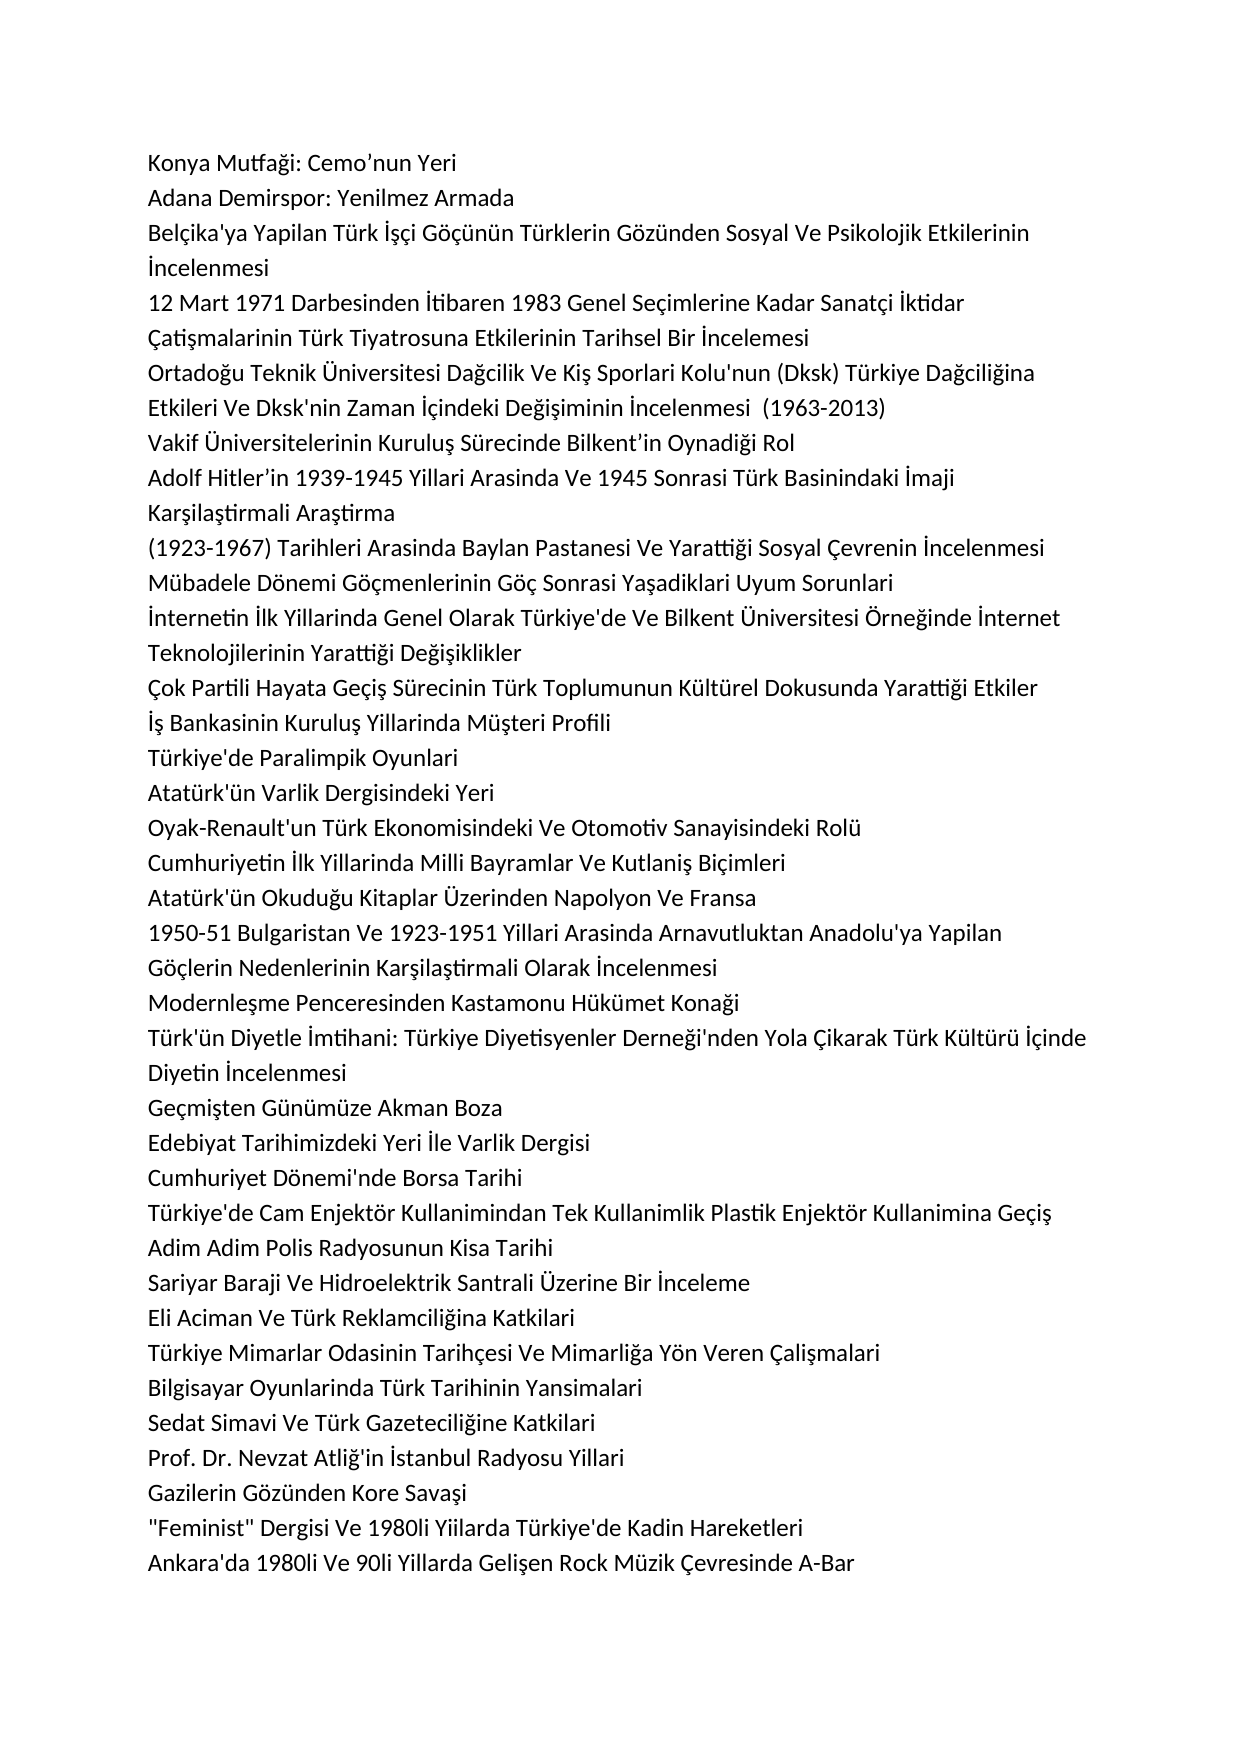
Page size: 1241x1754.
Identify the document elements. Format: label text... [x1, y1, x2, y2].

text Ankara'da 1980li Ve 90li Yillarda Gelişen Rock Müzik Çevresinde A-Bar [148, 1548, 1093, 1578]
text Adolf Hitler’in 1939-1945 Yillari Arasinda Ve 1945 Sonrasi Türk Basinindaki İmaji Karşilaştirmali Araştirma [148, 463, 1093, 528]
text 12 Mart 1971 Darbesinden İtibaren 1983 Genel Seçimlerine Kadar Sanatçi İktidar Çatişmalarinin Türk Tiyatrosuna Etkilerinin Tarihsel Bir İncelemesi [148, 288, 1093, 353]
text Modernleşme Penceresinden Kastamonu Hükümet Konaği [148, 988, 1093, 1018]
text Sedat Simavi Ve Türk Gazeteciliğine Katkilari [148, 1408, 1093, 1438]
text (1923-1967) Tarihleri Arasinda Baylan Pastanesi Ve Yarattiği Sosyal Çevrenin İncelenmesi [148, 533, 1093, 563]
text Belçika'ya Yapilan Türk İşçi Göçünün Türklerin Gözünden Sosyal Ve Psikolojik Etkilerinin İncelenmesi [148, 218, 1093, 283]
text Bilgisayar Oyunlarinda Türk Tarihinin Yansimalari [148, 1373, 1093, 1403]
text Vakif Üniversitelerinin Kuruluş Sürecinde Bilkent’in Oynadiği Rol [148, 428, 1093, 458]
text İnternetin İlk Yillarinda Genel Olarak Türkiye'de Ve Bilkent Üniversitesi Örneğinde İnternet Teknolojilerinin Yarattiği Değişiklikler [148, 603, 1093, 668]
text Edebiyat Tarihimizdeki Yeri İle Varlik Dergisi [148, 1128, 1093, 1158]
text Eli Aciman Ve Türk Reklamciliğina Katkilari [148, 1303, 1093, 1333]
text Cumhuriyet Dönemi'nde Borsa Tarihi [148, 1163, 1093, 1193]
text "Feminist" Dergisi Ve 1980li Yiilarda Türkiye'de Kadin Hareketleri [148, 1513, 1093, 1543]
text Adana Demirspor: Yenilmez Armada [148, 183, 1093, 213]
text Atatürk'ün Varlik Dergisindeki Yeri [148, 778, 1093, 808]
text Türkiye Mimarlar Odasinin Tarihçesi Ve Mimarliğa Yön Veren Çalişmalari [148, 1338, 1093, 1368]
text Adim Adim Polis Radyosunun Kisa Tarihi [148, 1233, 1093, 1263]
text Geçmişten Günümüze Akman Boza [148, 1093, 1093, 1123]
text Türkiye'de Cam Enjektör Kullanimindan Tek Kullanimlik Plastik Enjektör Kullanimina Geçiş [148, 1198, 1093, 1228]
text Cumhuriyetin İlk Yillarinda Milli Bayramlar Ve Kutlaniş Biçimleri [148, 848, 1093, 878]
text İş Bankasinin Kuruluş Yillarinda Müşteri Profili [148, 708, 1093, 738]
text Oyak-Renault'un Türk Ekonomisindeki Ve Otomotiv Sanayisindeki Rolü [148, 813, 1093, 843]
text Çok Partili Hayata Geçiş Sürecinin Türk Toplumunun Kültürel Dokusunda Yarattiği Etkiler [148, 673, 1093, 703]
text Ortadoğu Teknik Üniversitesi Dağcilik Ve Kiş Sporlari Kolu'nun (Dksk) Türkiye Dağciliğina Etkileri Ve Dksk'nin Zaman İçindeki Değişiminin İncelenmesi (1963-2013) [148, 358, 1093, 423]
text Türk'ün Diyetle İmtihani: Türkiye Diyetisyenler Derneği'nden Yola Çikarak Türk Kültürü İçinde Diyetin İncelenmesi [148, 1023, 1093, 1088]
text Gazilerin Gözünden Kore Savaşi [148, 1478, 1093, 1508]
text Sariyar Baraji Ve Hidroelektrik Santrali Üzerine Bir İnceleme [148, 1268, 1093, 1298]
text Atatürk'ün Okuduğu Kitaplar Üzerinden Napolyon Ve Fransa [148, 883, 1093, 913]
text Türkiye'de Paralimpik Oyunlari [148, 743, 1093, 773]
text 1950-51 Bulgaristan Ve 1923-1951 Yillari Arasinda Arnavutluktan Anadolu'ya Yapilan Göçlerin Nedenlerinin Karşilaştirmali Olarak İncelenmesi [148, 918, 1093, 983]
text Mübadele Dönemi Göçmenlerinin Göç Sonrasi Yaşadiklari Uyum Sorunlari [148, 568, 1093, 598]
text Prof. Dr. Nevzat Atliğ'in İstanbul Radyosu Yillari [148, 1443, 1093, 1473]
text Konya Mutfaği: Cemo’nun Yeri [148, 148, 1093, 178]
